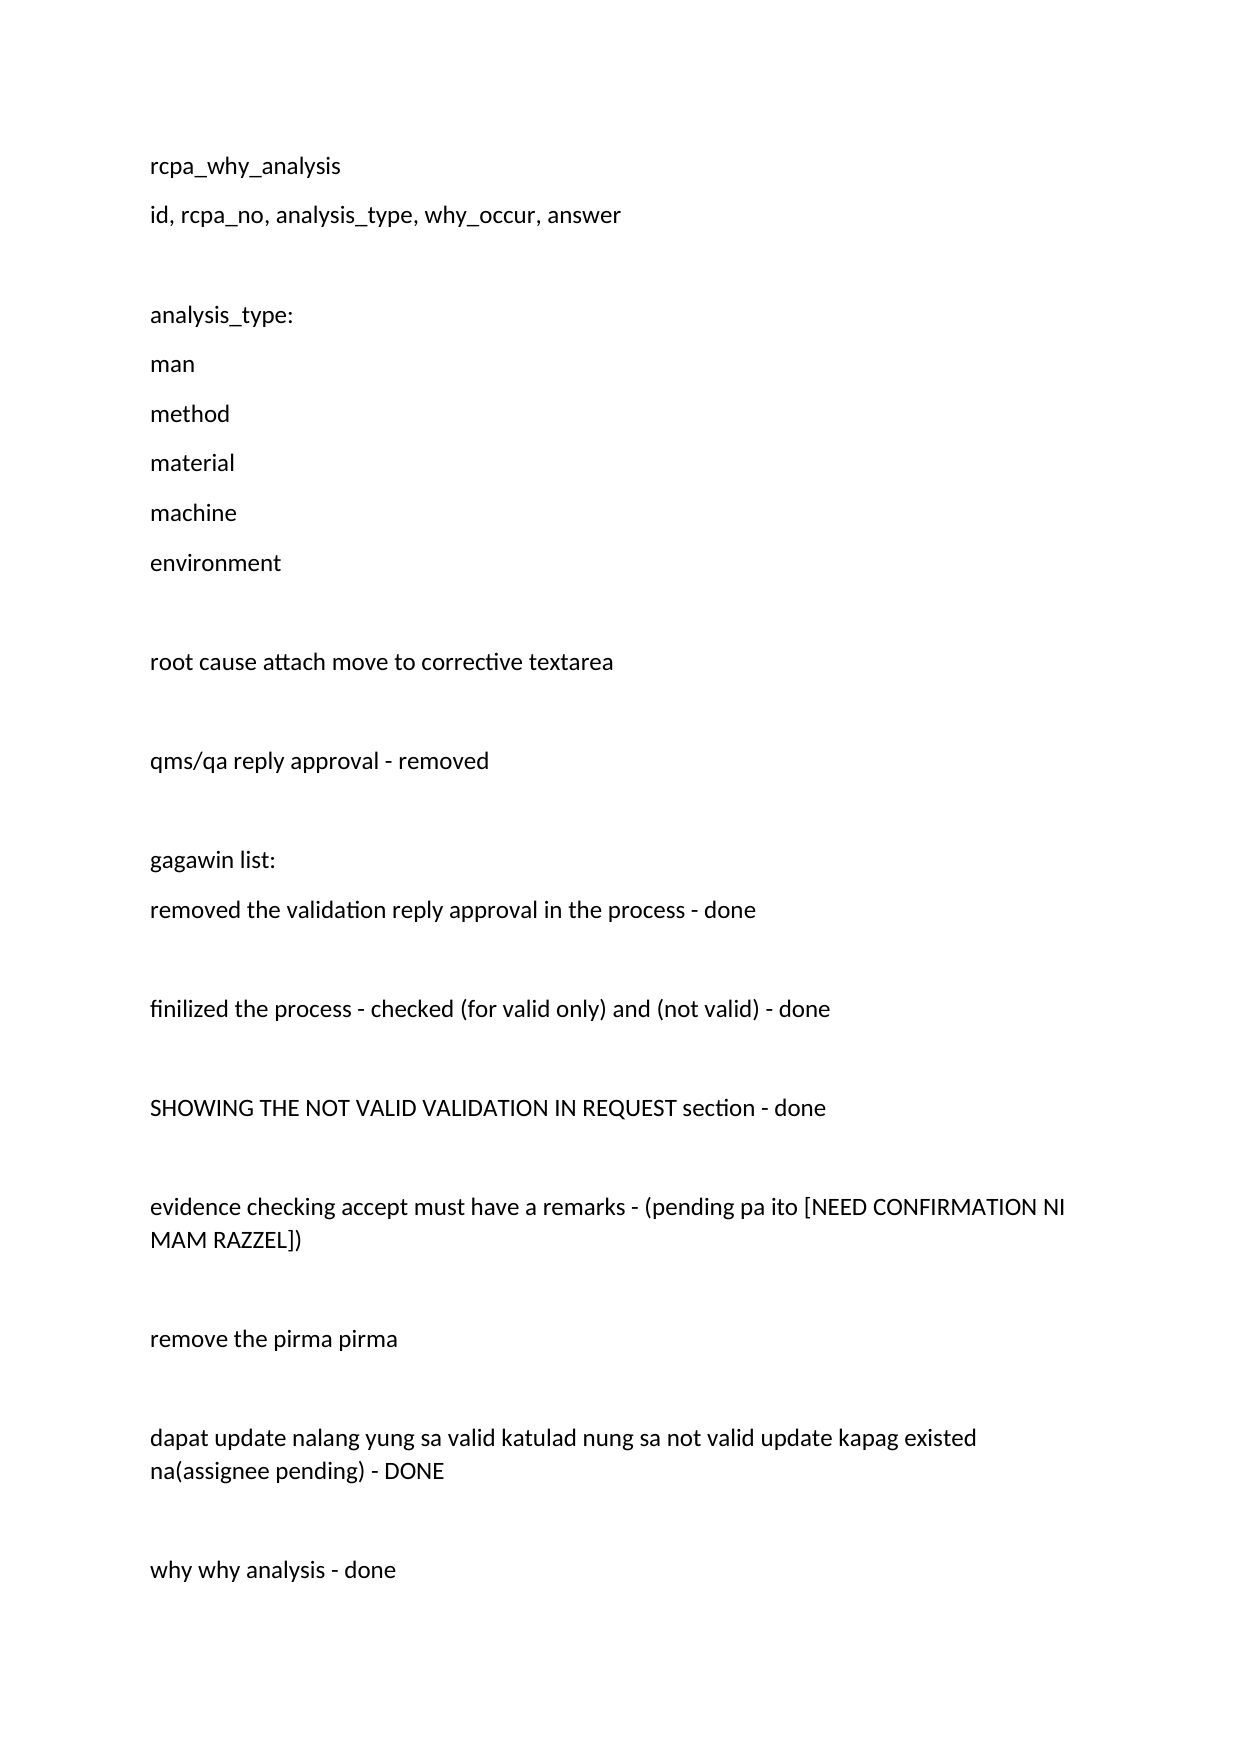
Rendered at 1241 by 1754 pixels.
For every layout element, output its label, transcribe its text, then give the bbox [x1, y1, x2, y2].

text material [150, 447, 1090, 478]
text removed the validation reply approval in the process - done [150, 894, 1090, 924]
text root cause attach move to corrective textarea [150, 646, 1090, 676]
text SHOWING THE NOT VALID VALIDATION IN REQUEST section - done [150, 1092, 1090, 1123]
text finilized the process - checked (for valid only) and (not valid) - done [150, 993, 1090, 1023]
text analysis_type: [150, 299, 1090, 329]
text evidence checking accept must have a remarks - (pending pa ito [NEED CONFIRMATION NI MAM RAZZEL]) [150, 1191, 1090, 1255]
text method [150, 398, 1090, 428]
text dapat update nalang yung sa valid katulad nung sa not valid update kapag existed na(assignee pending) - DONE [150, 1422, 1090, 1486]
text man [150, 348, 1090, 379]
text rcpa_why_analysis [150, 150, 1090, 181]
text qms/qa reply approval - removed [150, 745, 1090, 776]
text remove the pirma pirma [150, 1323, 1090, 1354]
text gagawin list: [150, 844, 1090, 875]
text id, rcpa_no, analysis_type, why_occur, answer [150, 199, 1090, 230]
text environment [150, 547, 1090, 577]
text machine [150, 497, 1090, 528]
text why why analysis - done [150, 1554, 1090, 1585]
